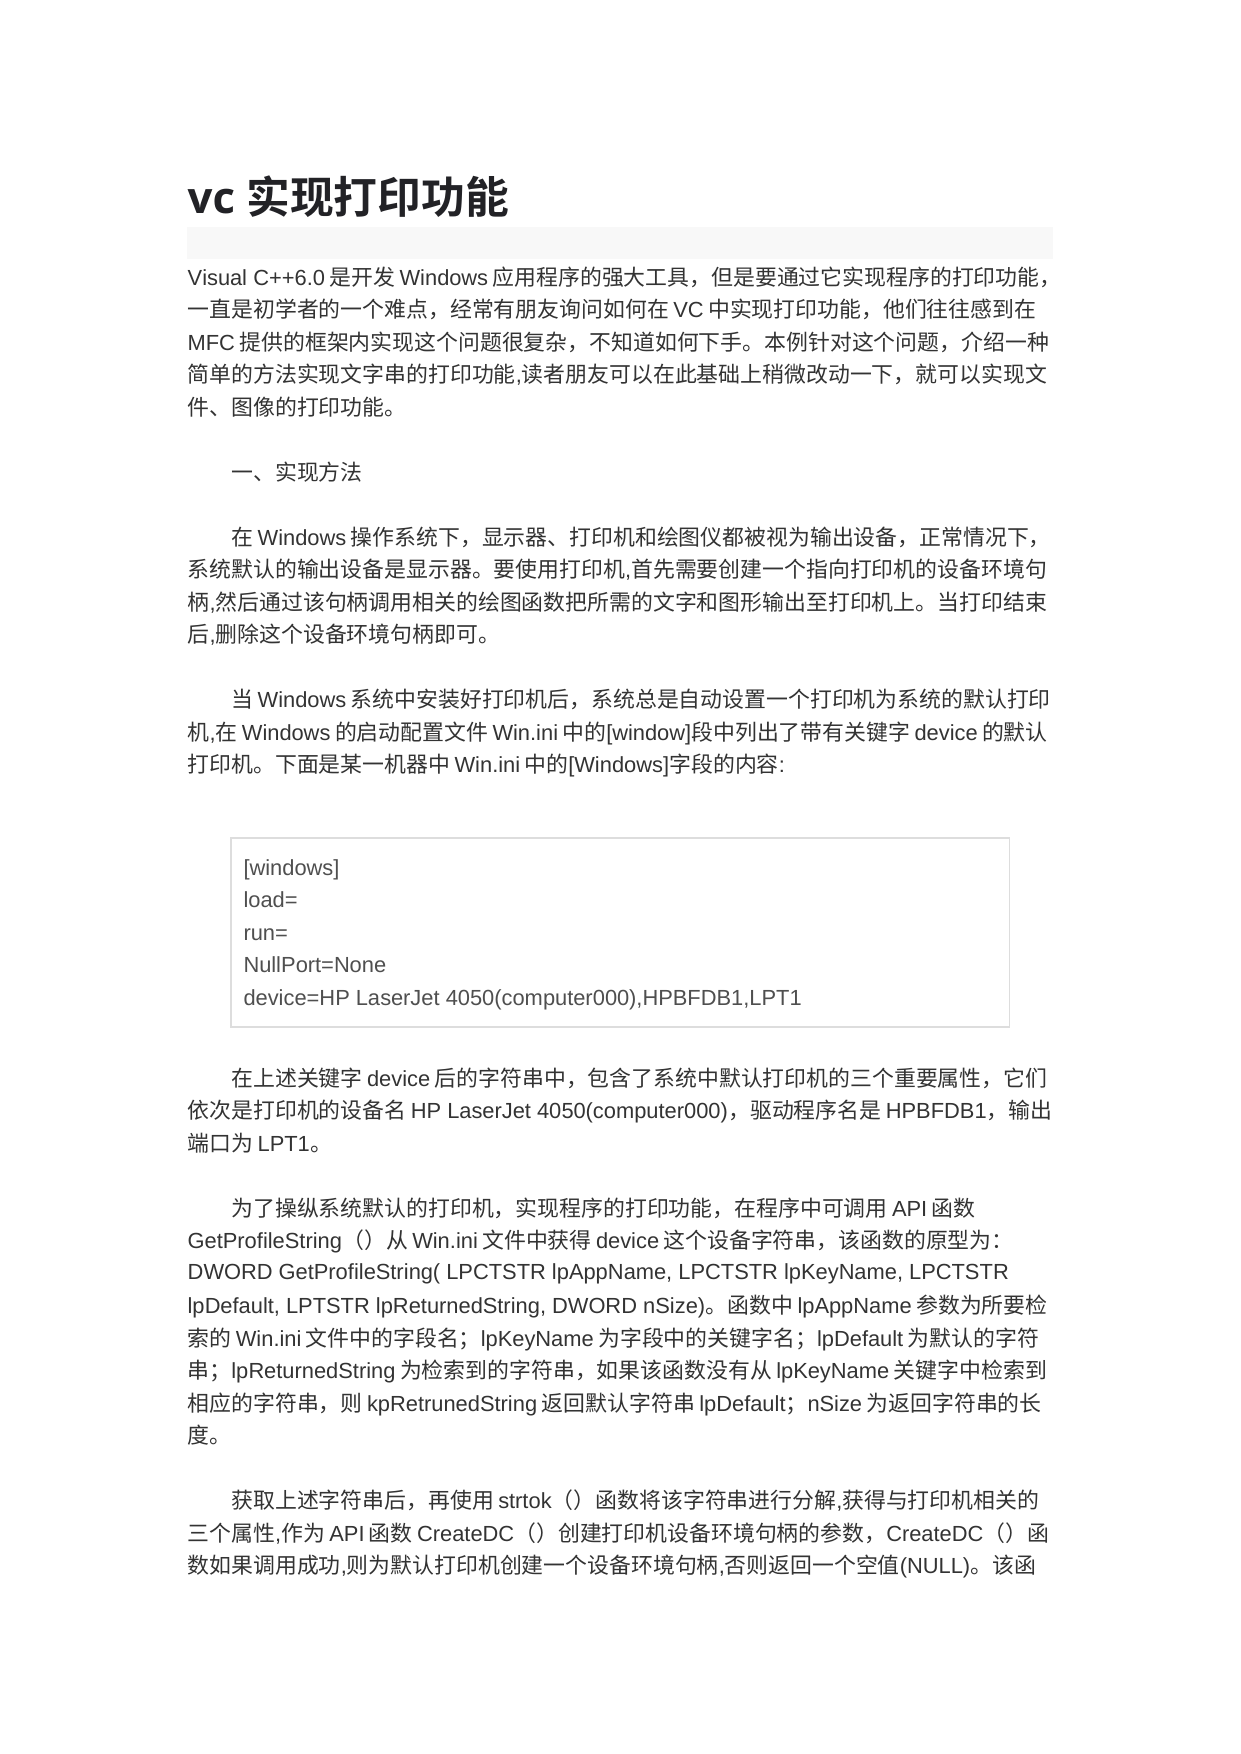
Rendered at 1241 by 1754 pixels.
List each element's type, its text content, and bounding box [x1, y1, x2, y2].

text vc 实现打印功能 [187, 162, 1053, 227]
table_header [windows] load= run= NullPort=None device=HP LaserJet 4050(computer000),HPBFDB1,LPT1 [232, 839, 1009, 1026]
text Visual C++6.0是开发Windows应用程序的强大工具，但是要通过它实现程序的打印功能，一直是初学者的一个难点，经常有朋友询问如何在VC中实现打印功能，他们往往感到在MFC提供的框架内实现这个问题很复杂，不知道如何下手。本例针对这个问题，介绍一种简单的方法实现文字串的打印功能,读者朋友可以在此基础上稍微改动一下，就可以实现文件、图像的打印功能。 一、实现方法 在Windows操作系统下，显示器、打印机和绘图仪都被视为输出设备，正常情况下，系统默认的输出设备是显示器。要使用打印机,首先需要创建一个指向打印机的设备环境句柄,然后通过该句柄调用相关的绘图函数把所需的文字和图形输出至打印机上。当打印结束后,删除这个设备环境句柄即可。 当Windows系统中安装好打印机后，系统总是自动设置一个打印机为系统的默认打印机,在Windows的启动配置文件Win.ini中的[window]段中列出了带有关键字device的默认打印机。下面是某一机器中Win.ini中的[Windows]字段的内容: [187, 259, 1053, 812]
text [187, 1028, 1053, 1580]
